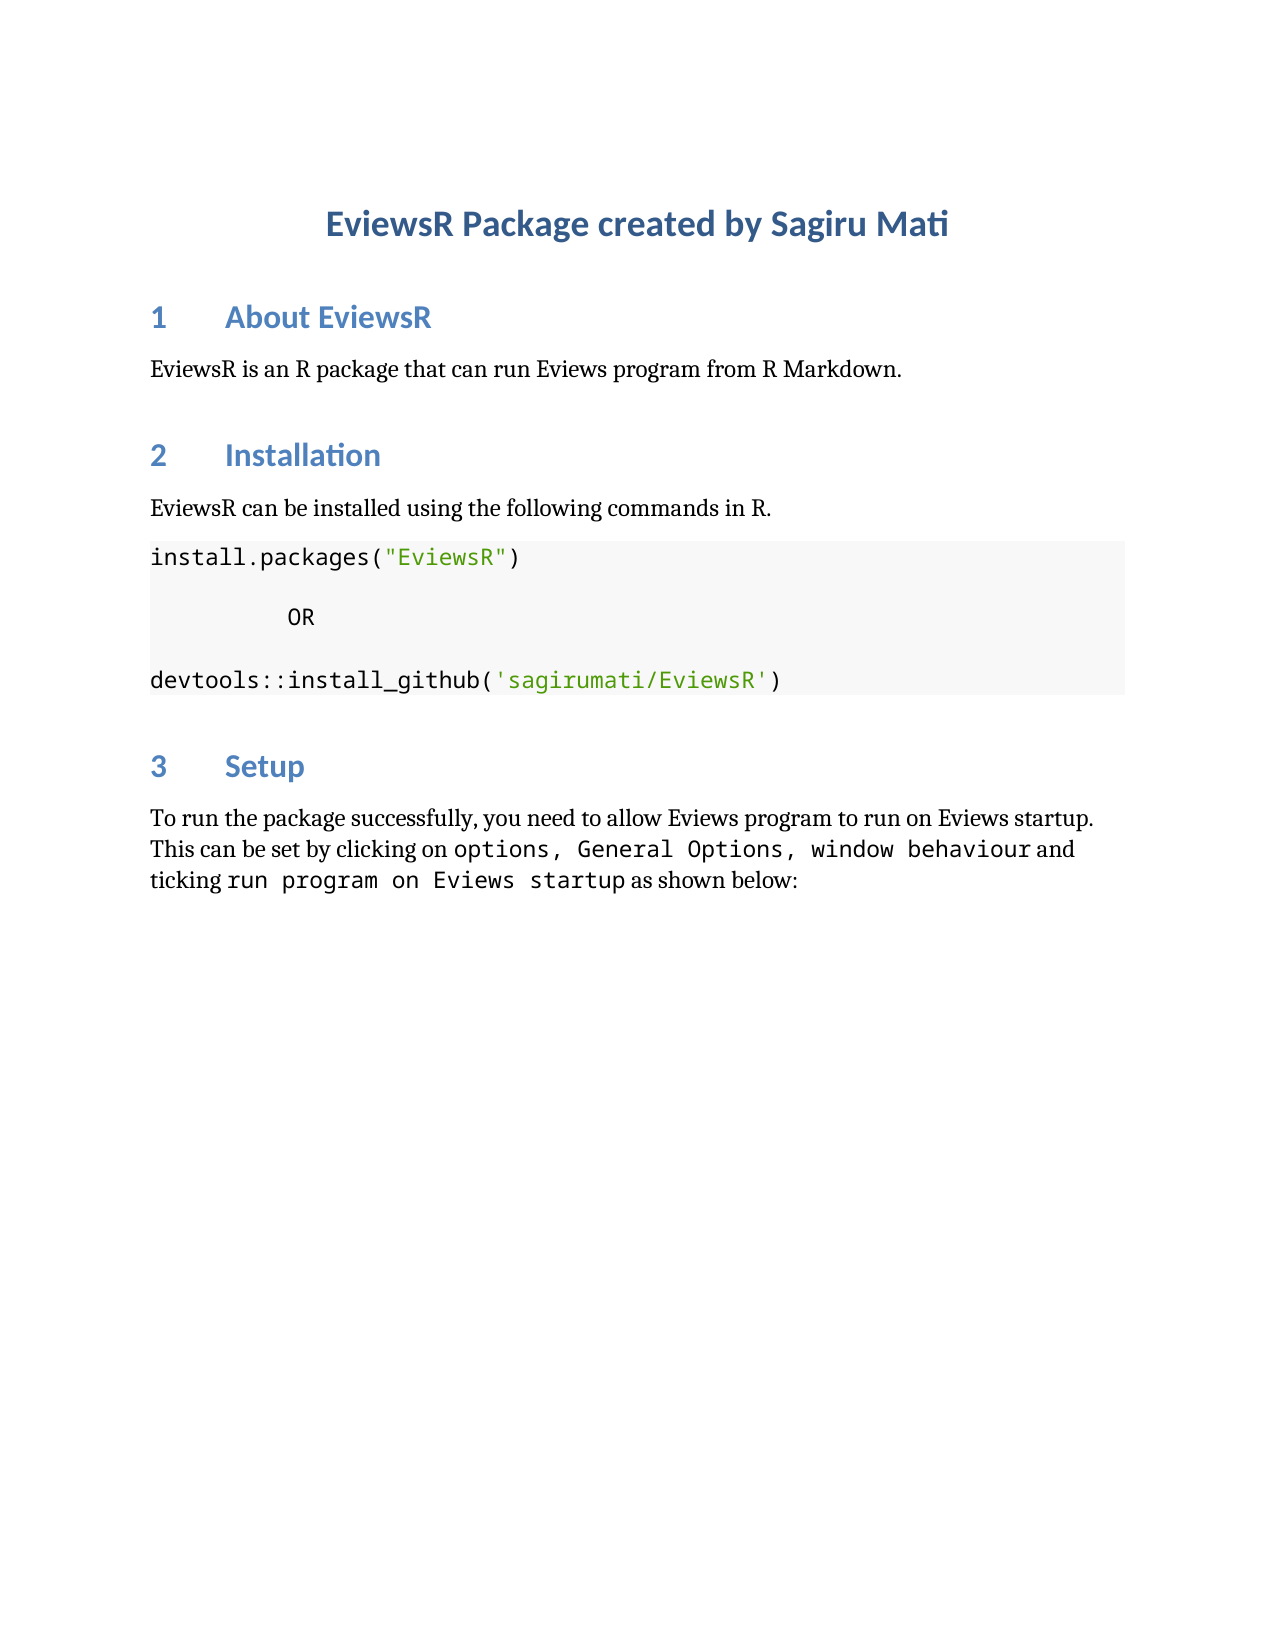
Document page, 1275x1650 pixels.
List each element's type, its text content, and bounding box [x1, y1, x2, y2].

text EviewsR can be installed using the following commands in R. [150, 493, 1125, 522]
subtitle 3 Setup [150, 745, 1125, 786]
title EviewsR Package created by Sagiru Mati [150, 200, 1125, 246]
text To run the package successfully, you need to allow Eviews program to run on Eviews startup. This can be set by clicking on options, General Options, window behaviour and ticking run program on Eviews startup as shown below: [150, 804, 1125, 896]
text EviewsR is an R package that can run Eviews program from R Markdown. [150, 355, 1125, 384]
subtitle 1 About EviewsR [150, 296, 1125, 337]
text install.packages("EviewsR") OR devtools::install_github('sagirumati/EviewsR') [150, 541, 1125, 695]
subtitle 2 Installation [150, 434, 1125, 475]
